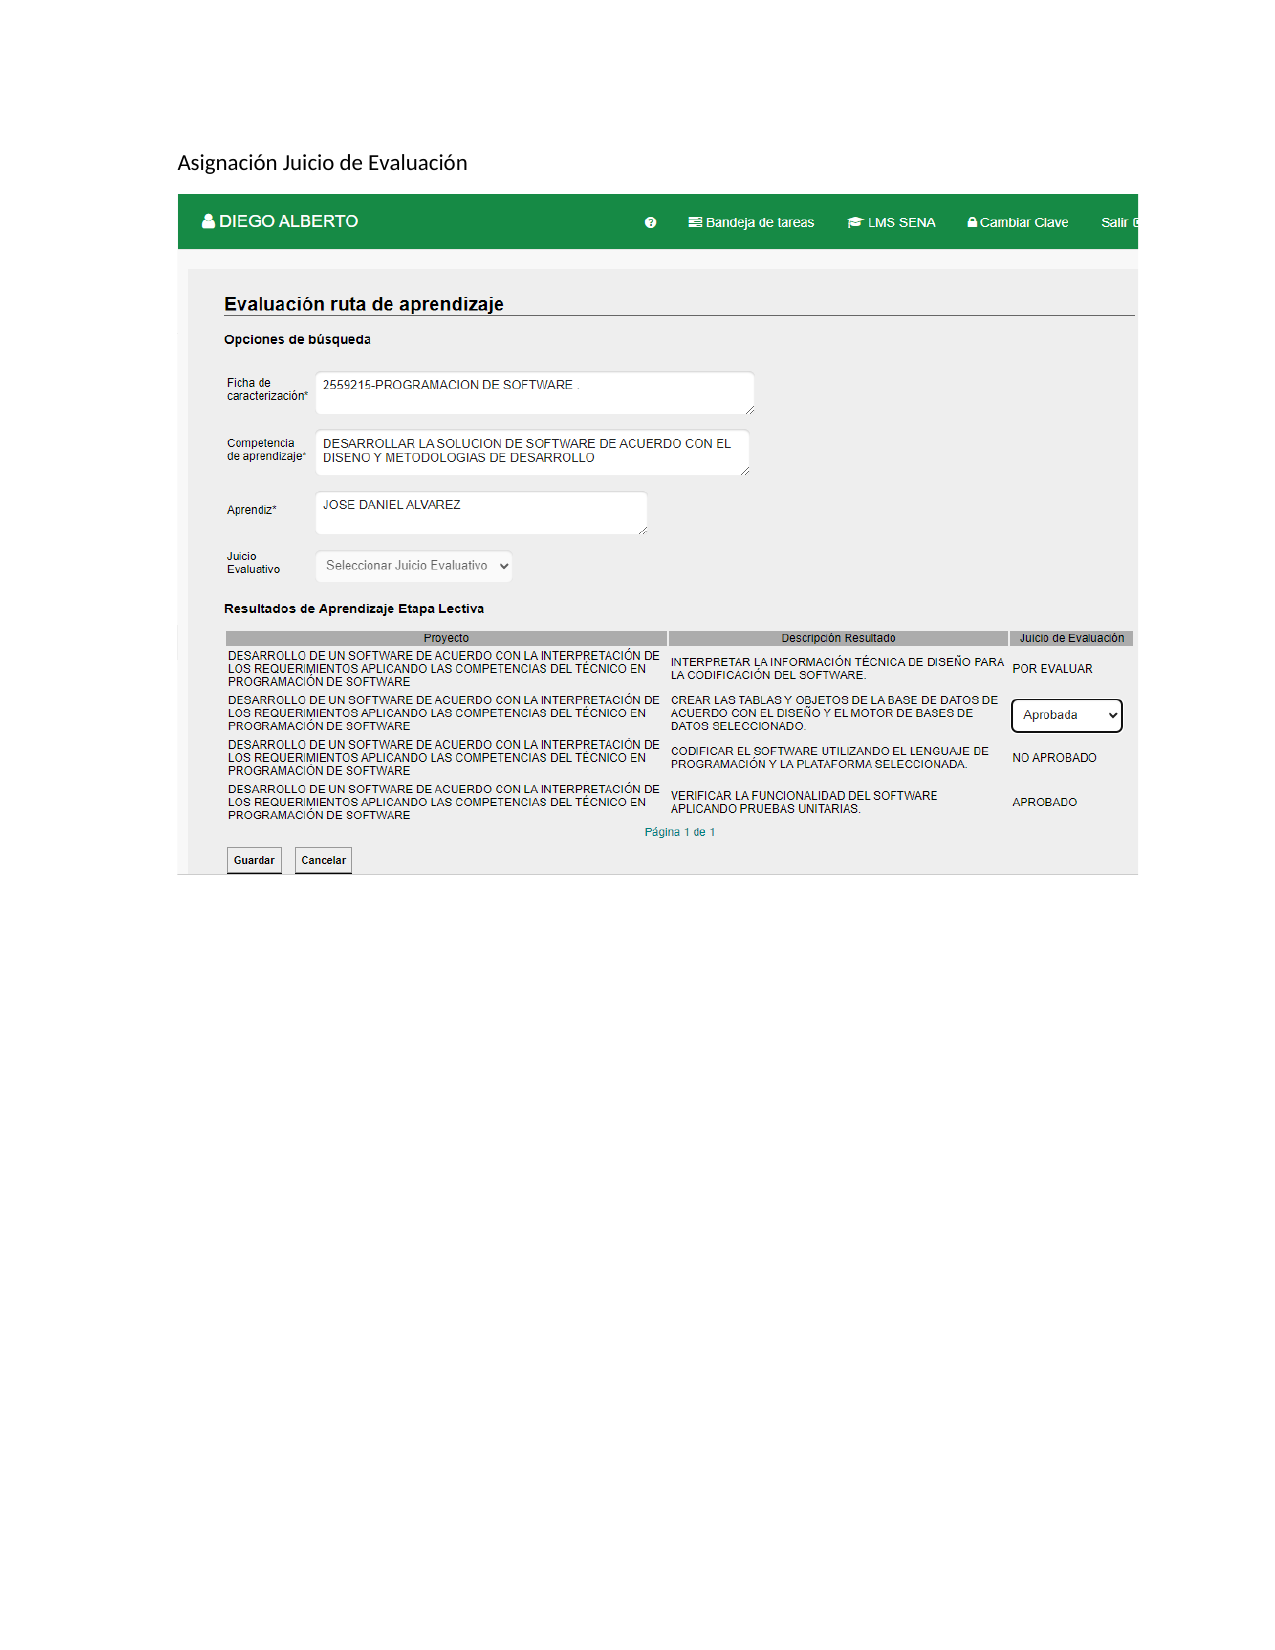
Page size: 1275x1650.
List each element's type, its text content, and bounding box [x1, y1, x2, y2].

text Asignación Juicio de Evaluación [177, 148, 1098, 176]
picture [177, 194, 1139, 875]
